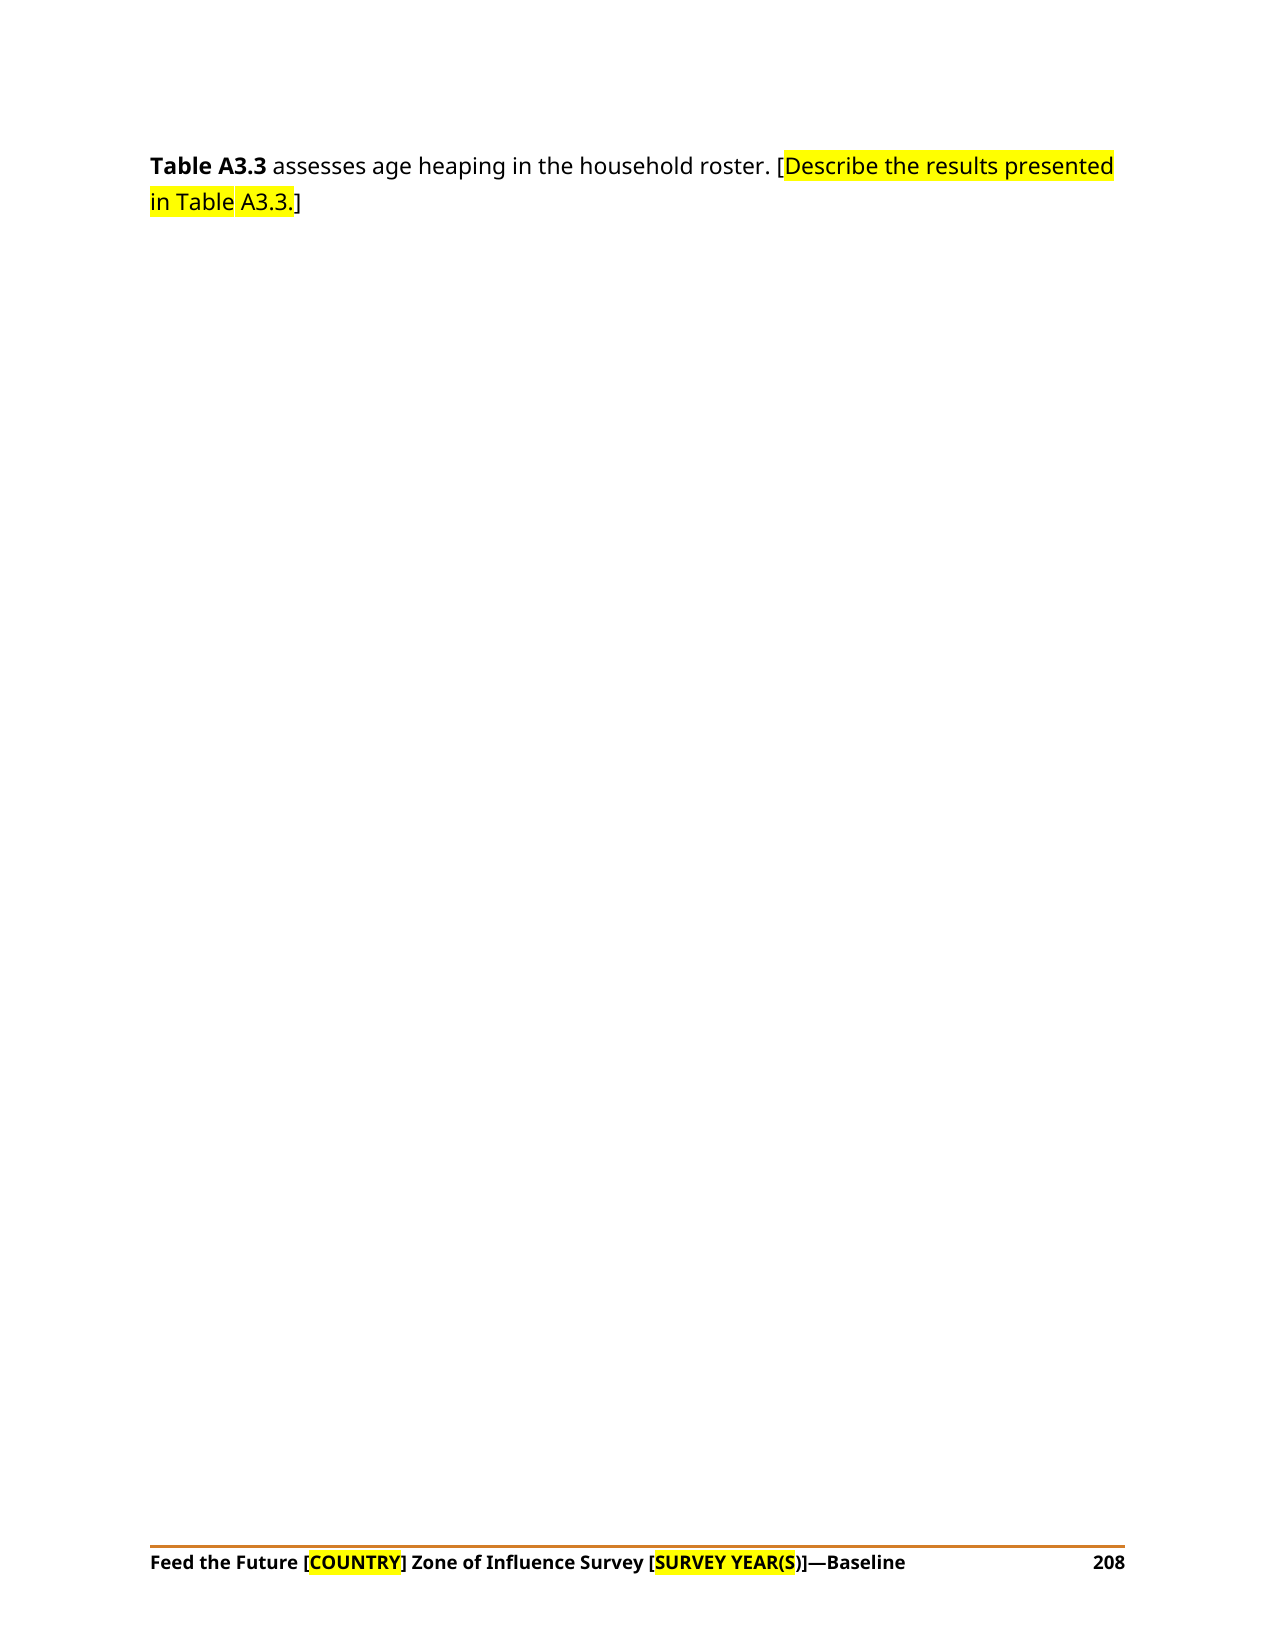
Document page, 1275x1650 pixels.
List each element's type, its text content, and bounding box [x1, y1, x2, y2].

text Table A3.3 assesses age heaping in the household roster. [Describe the results presented in Table A3.3.] [150, 150, 1125, 217]
